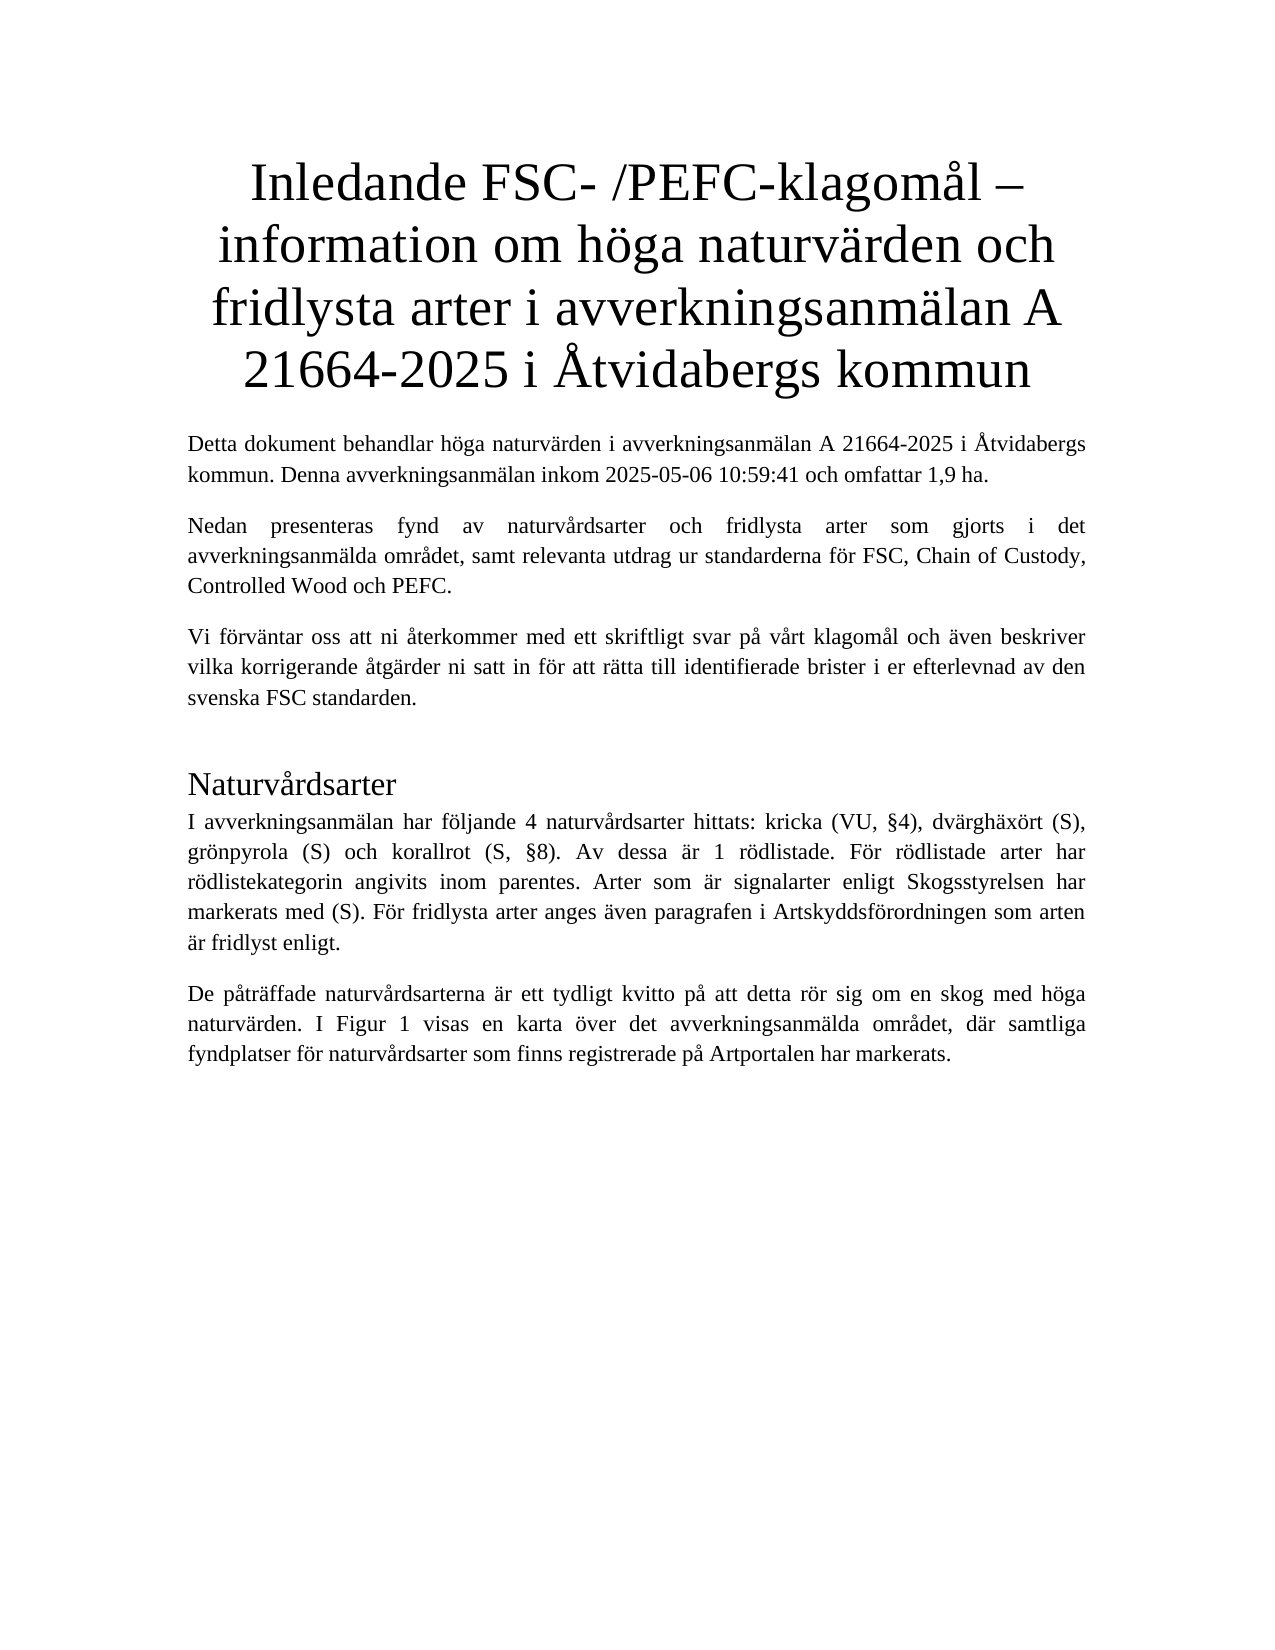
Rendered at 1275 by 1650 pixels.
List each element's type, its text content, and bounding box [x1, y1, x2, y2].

text Nedan presenteras fynd av naturvårdsarter och fridlysta arter som gjorts i det avverkningsanmälda området, samt relevanta utdrag ur standarderna för FSC, Chain of Custody, Controlled Wood och PEFC. [187, 512, 1087, 598]
title Inledande FSC- /PEFC-klagomål – information om höga naturvärden och fridlysta arter i avverkningsanmälan A 21664-2025 i Åtvidabergs kommun [187, 150, 1087, 399]
text Detta dokument behandlar höga naturvärden i avverkningsanmälan A 21664-2025 i Åtvidabergs kommun. Denna avverkningsanmälan inkom 2025-05-06 10:59:41 och omfattar 1,9 ha. [187, 430, 1087, 487]
text I avverkningsanmälan har följande 4 naturvårdsarter hittats: kricka (VU, §4), dvärghäxört (S), grönpyrola (S) och korallrot (S, §8). Av dessa är 1 rödlistade. För rödlistade arter har rödlistekategorin angivits inom parentes. Arter som är signalarter enligt Skogsstyrelsen har markerats med (S). För fridlysta arter anges även paragrafen i Artskyddsförordningen som arten är fridlyst enligt. [187, 808, 1087, 955]
text De påträffade naturvårdsarterna är ett tydligt kvitto på att detta rör sig om en skog med höga naturvärden. I Figur 1 visas en karta över det avverkningsanmälda området, där samtliga fyndplatser för naturvårdsarter som finns registrerade på Artportalen har markerats. [187, 980, 1087, 1066]
subtitle Naturvårdsarter [187, 764, 1087, 802]
text Vi förväntar oss att ni återkommer med ett skriftligt svar på vårt klagomål och även beskriver vilka korrigerande åtgärder ni satt in för att rätta till identifierade brister i er efterlevnad av den svenska FSC standarden. [187, 623, 1087, 710]
